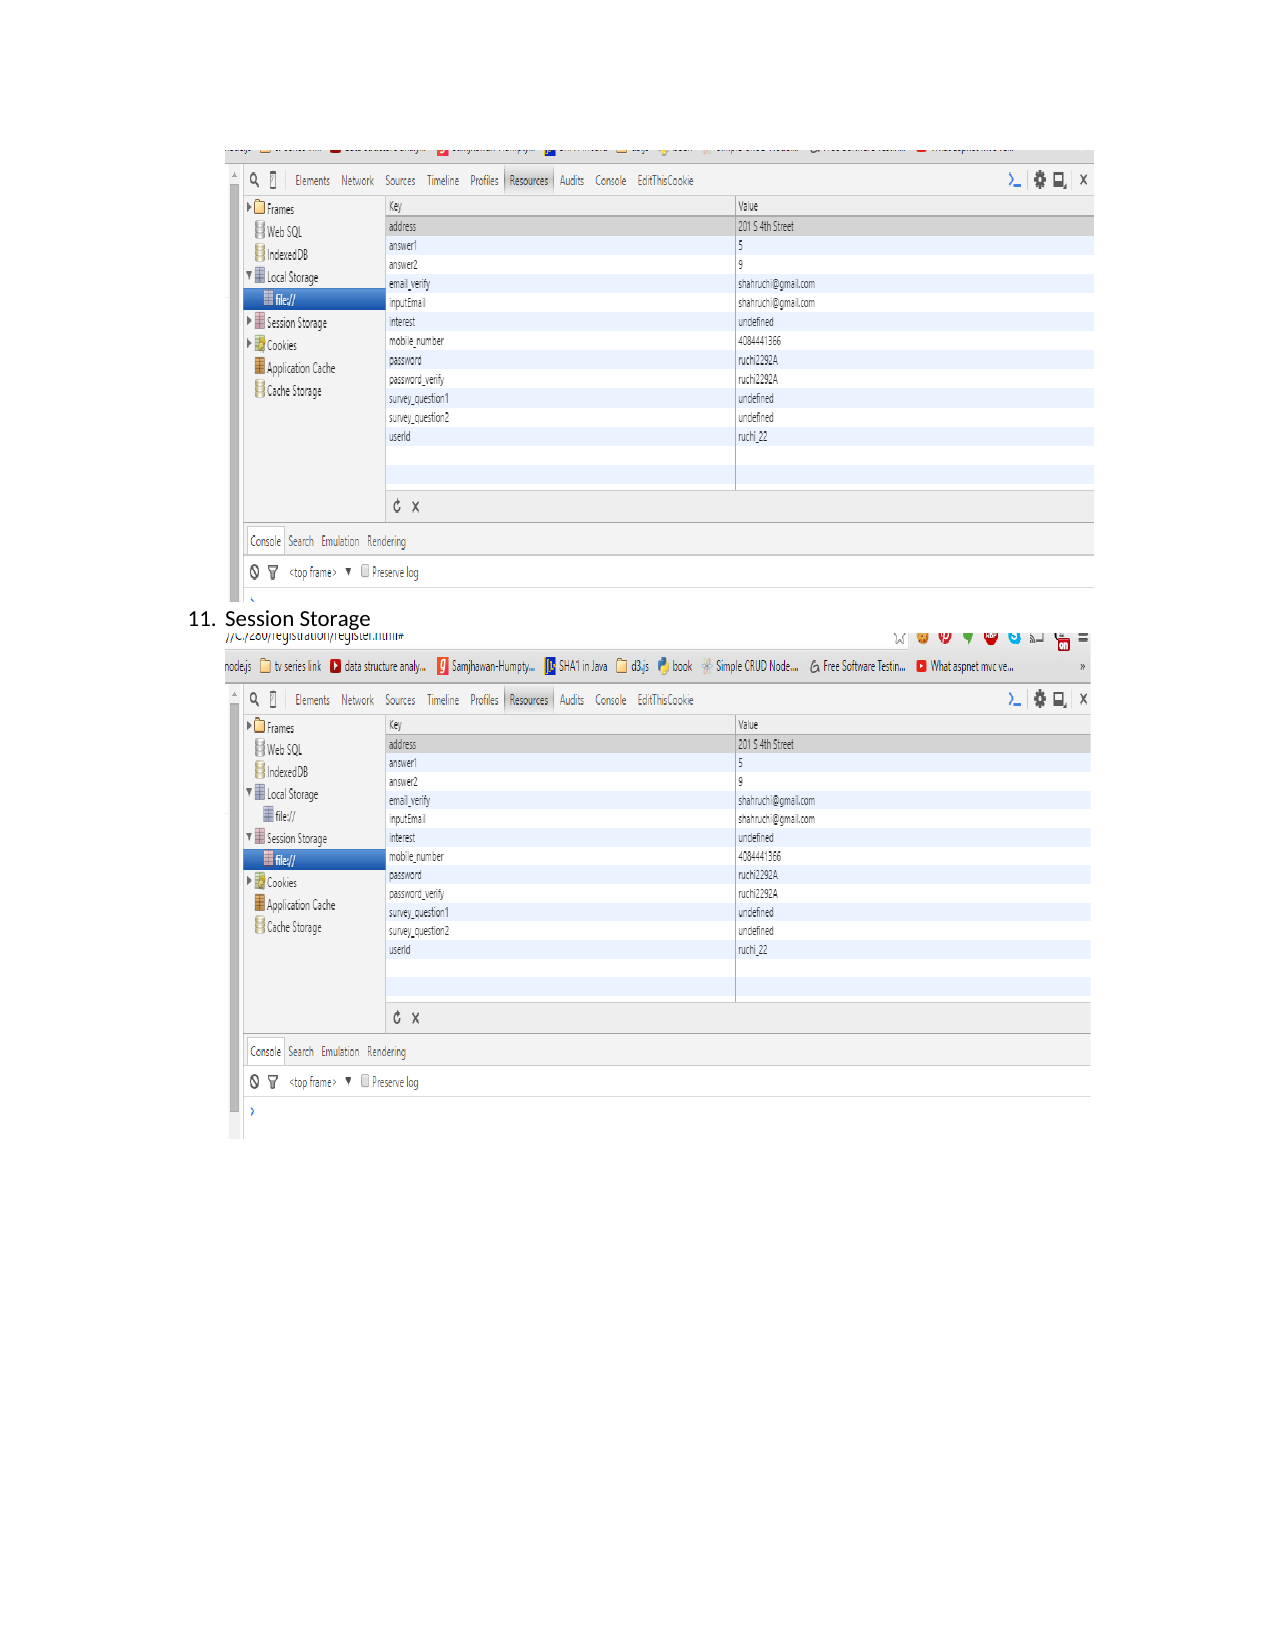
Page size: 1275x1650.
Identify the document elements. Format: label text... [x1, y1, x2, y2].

list Session Storage [187, 604, 1125, 632]
picture [225, 633, 1091, 1139]
picture [225, 150, 1094, 602]
